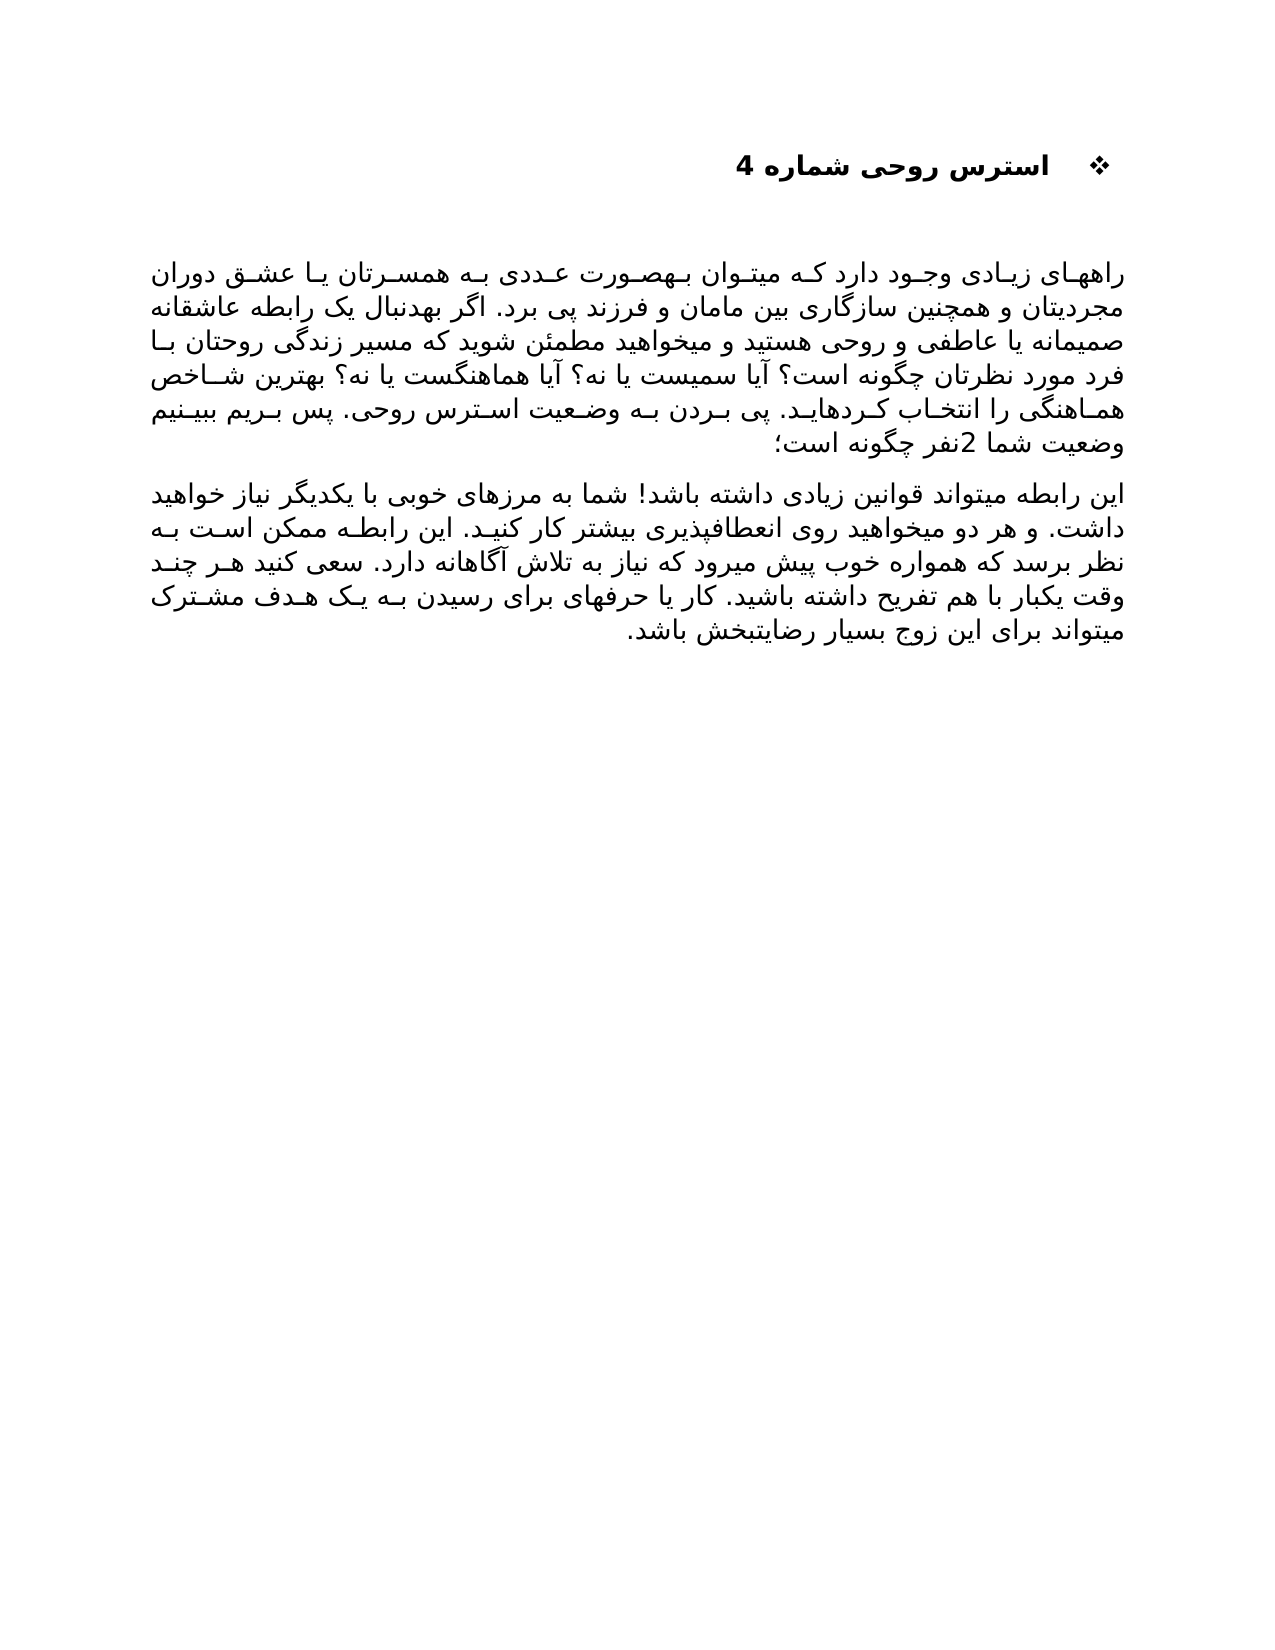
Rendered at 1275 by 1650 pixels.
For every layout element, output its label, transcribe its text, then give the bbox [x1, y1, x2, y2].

text راههای زیادی وجود دارد که میتوان بهصورت عددی به همسرتان یا عشق دوران مجردیتان و همچنین سازگاری بین مامان و فرزند پی برد. اگر بهدنبال یک رابطه عاشقانه صمیمانه یا عاطفی و روحی هستید و میخواهید مطمئن شوید که مسیر زندگی روحتان با فرد مورد نظرتان چگونه است؟ آیا سمیست یا نه؟ آیا هماهنگست یا نه؟ بهترین شاخص هماهنگی را انتخاب کردهاید. پی بردن به وضعیت استرس روحی. پس بریم ببینیم وضعیت شما 2نفر چگونه است؛ [150, 257, 1125, 459]
list استرس روحی شماره 4 [150, 150, 1087, 182]
text این رابطه میتواند قوانین زیادی داشته باشد! شما به مرزهای خوبی با یکدیگر نیاز خواهید داشت. و هر دو میخواهید روی انعطافپذیری بیشتر کار کنید. این رابطه ممکن است به نظر برسد که همواره خوب پیش میرود که نیاز به تلاش آگاهانه دارد. سعی کنید هر چند وقت یکبار با هم تفریح داشته باشید. کار یا حرفهای برای رسیدن به یک هدف مشترک میتواند برای این زوج بسیار رضایتبخش باشد. [150, 478, 1125, 646]
